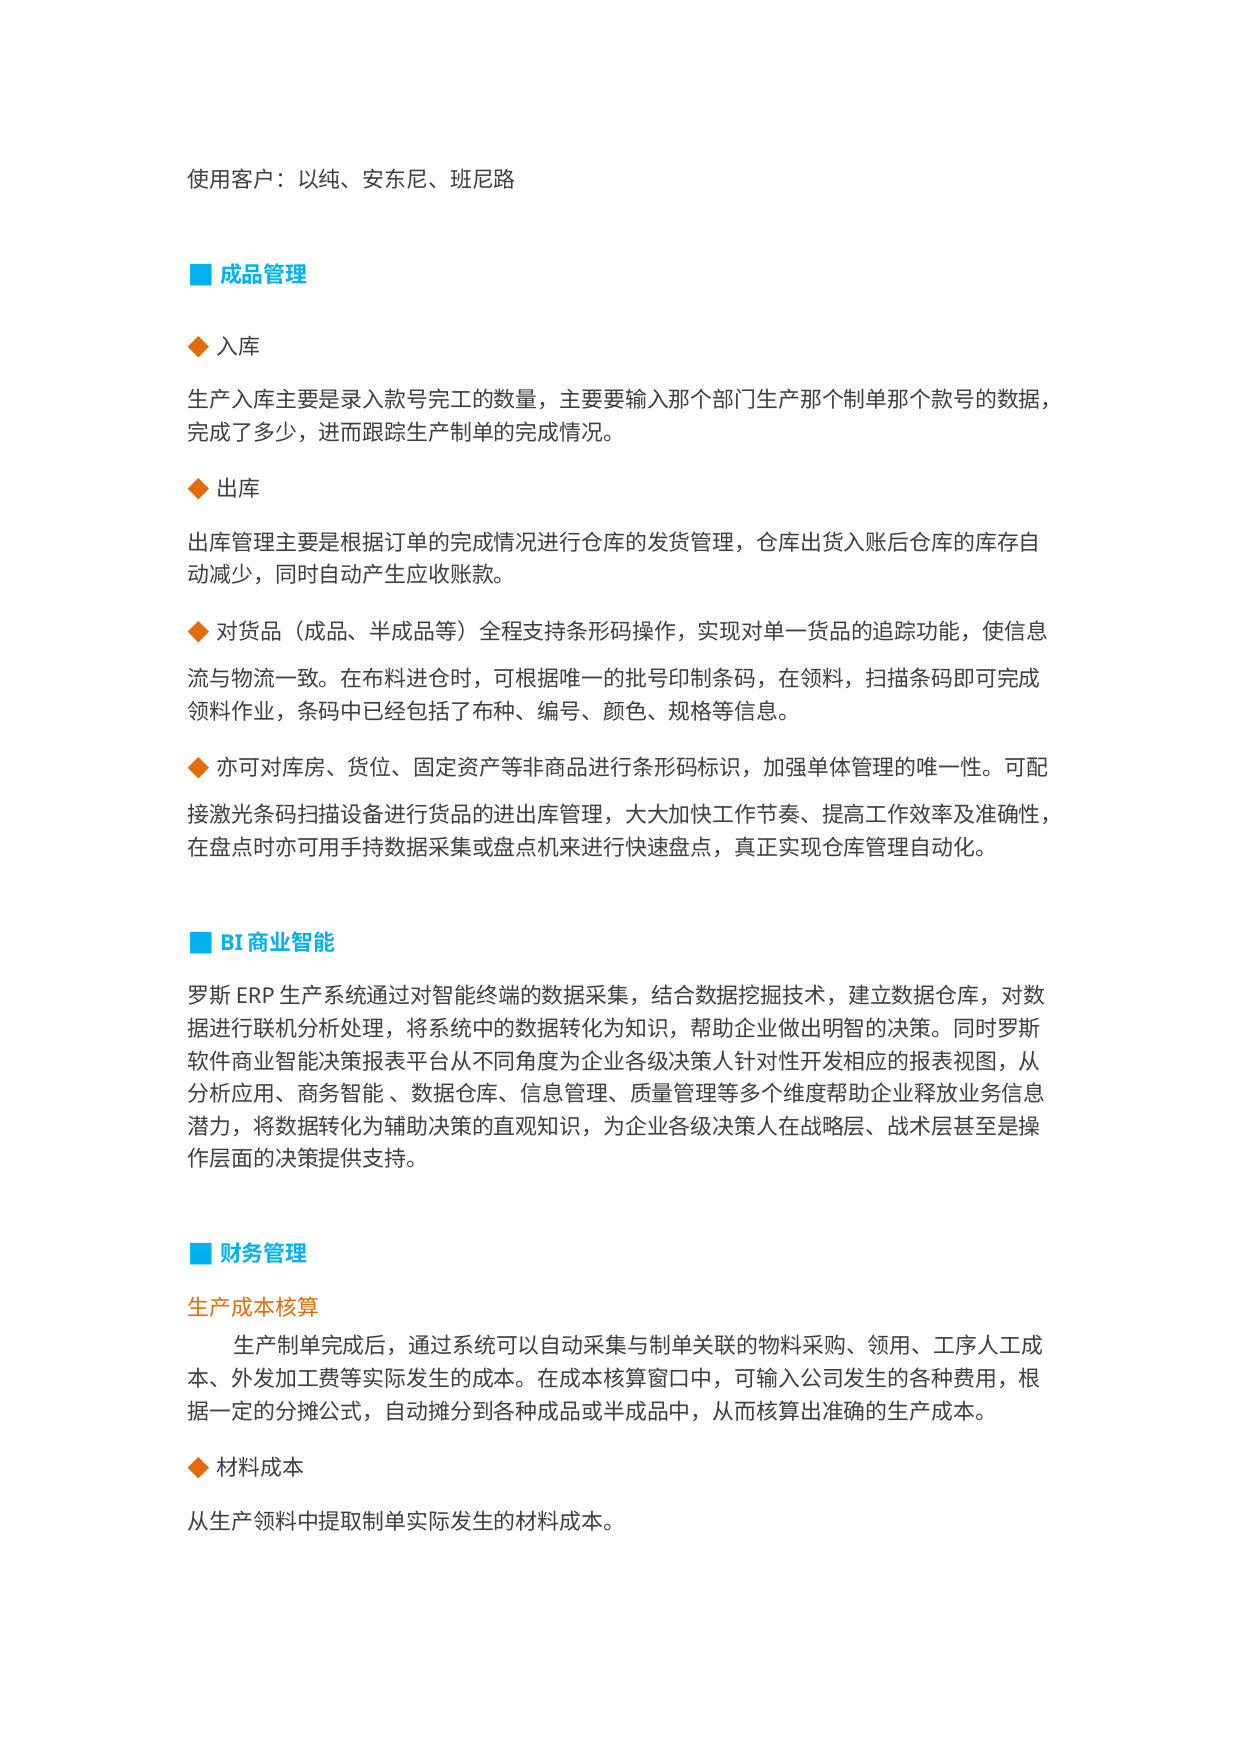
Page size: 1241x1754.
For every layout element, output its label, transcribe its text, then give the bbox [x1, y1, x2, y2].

text 生产制单完成后，通过系统可以自动采集与制单关联的物料采购、领用、工序人工成本、外发加工费等实际发生的成本。在成本核算窗口中，可输入公司发生的各种费用，根据一定的分摊公式，自动摊分到各种成品或半成品中，从而核算出准确的生产成本。 [187, 1328, 1053, 1426]
text 出库管理主要是根据订单的完成情况进行仓库的发货管理，仓库出货入账后仓库的库存自动减少，同时自动产生应收账款。 [187, 524, 1053, 589]
text ◆ 对货品（成品、半成品等）全程支持条形码操作，实现对单一货品的追踪功能，使信息流与物流一致。在布料进仓时，可根据唯一的批号印制条码，在领料，扫描条码即可完成领料作业，条码中已经包括了布种、编号、颜色、规格等信息。 [187, 596, 1053, 726]
text ◆ 材料成本 [187, 1432, 1053, 1497]
text ■ BI商业智能 [187, 907, 1053, 972]
text 使用客户：以纯、安东尼、班尼路 [187, 162, 1053, 194]
text ◆ 出库 [187, 453, 1053, 518]
text 生产入库主要是录入款号完工的数量，主要要输入那个部门生产那个制单那个款号的数据，完成了多少，进而跟踪生产制单的完成情况。 [187, 382, 1053, 447]
text ■ 成品管理 [187, 239, 1053, 304]
text ■ 财务管理 [187, 1218, 1053, 1283]
text ◆ 入库 [187, 311, 1053, 376]
text ◆ 亦可对库房、货位、固定资产等非商品进行条形码标识，加强单体管理的唯一性。可配接激光条码扫描设备进行货品的进出库管理，大大加快工作节奏、提高工作效率及准确性，在盘点时亦可用手持数据采集或盘点机来进行快速盘点，真正实现仓库管理自动化。 [187, 732, 1053, 862]
text 罗斯ERP生产系统通过对智能终端的数据采集，结合数据挖掘技术，建立数据仓库，对数据进行联机分析处理，将系统中的数据转化为知识，帮助企业做出明智的决策。同时罗斯软件商业智能决策报表平台从不同角度为企业各级决策人针对性开发相应的报表视图，从分析应用、商务智能 、数据仓库、信息管理、质量管理等多个维度帮助企业释放业务信息潜力，将数据转化为辅助决策的直观知识，为企业各级决策人在战略层、战术层甚至是操作层面的决策提供支持。 [187, 978, 1053, 1173]
text 生产成本核算 [187, 1289, 1053, 1322]
text 从生产领料中提取制单实际发生的材料成本。 [187, 1503, 1053, 1536]
